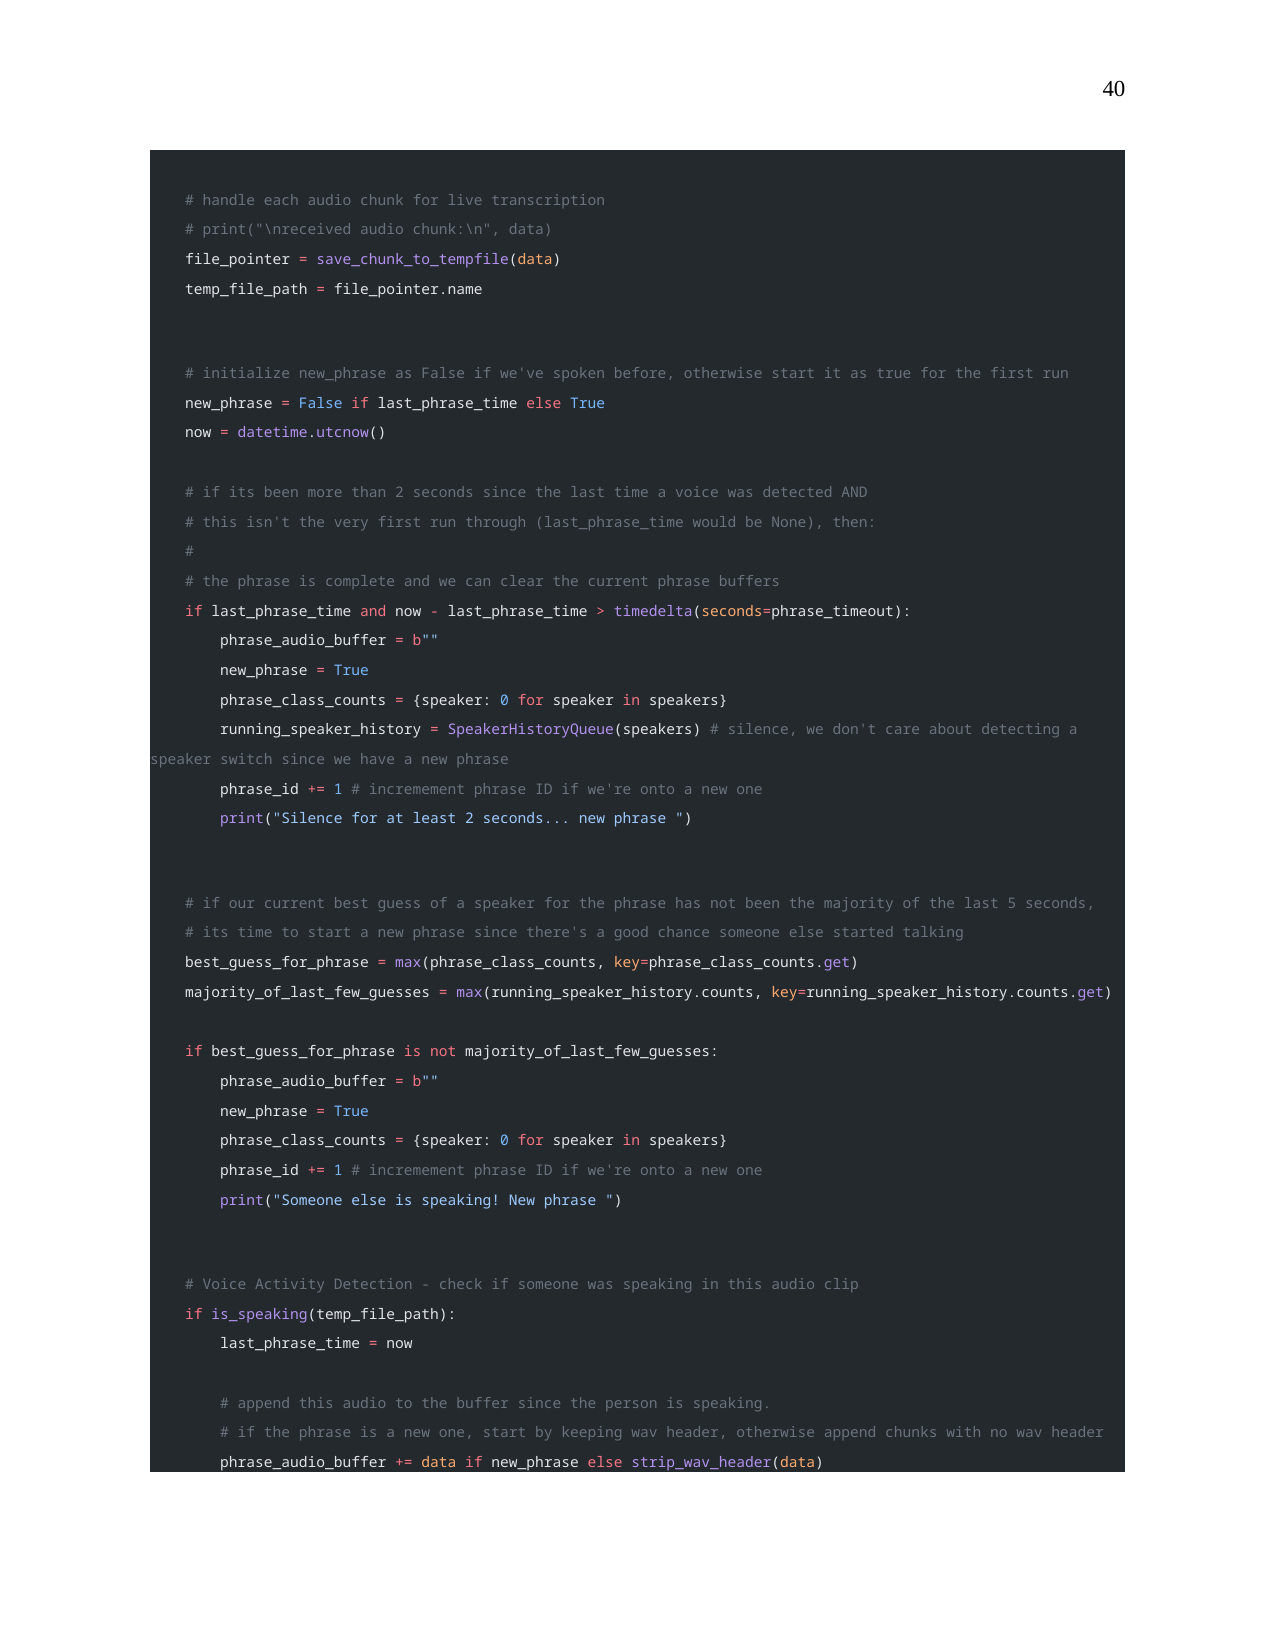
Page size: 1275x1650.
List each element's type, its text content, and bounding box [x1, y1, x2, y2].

text # print("\nreceived audio chunk:\n", data) [150, 209, 1125, 239]
text # this isn't the very first run through (last_phrase_time would be None), then: [150, 502, 1125, 531]
text # its time to start a new phrase since there's a good chance someone else started talking [150, 912, 1125, 942]
text new_phrase = False if last_phrase_time else True [150, 383, 1125, 412]
text # initialize new_phrase as False if we've spoken before, otherwise start it as true for the first run [150, 353, 1125, 383]
text temp_file_path = file_pointer.name [150, 269, 1125, 298]
text file_pointer = save_chunk_to_tempfile(data) [150, 239, 1125, 269]
text if is_speaking(temp_file_path): [150, 1294, 1125, 1323]
text # handle each audio chunk for live transcription [150, 180, 1125, 209]
text # the phrase is complete and we can clear the current phrase buffers [150, 561, 1125, 591]
text phrase_audio_buffer = b"" [150, 1061, 1125, 1091]
text phrase_audio_buffer = b"" [150, 620, 1125, 650]
text print("Someone else is speaking! New phrase ") [150, 1180, 1125, 1209]
text # if our current best guess of a speaker for the phrase has not been the majority of the last 5 seconds, [150, 883, 1125, 912]
text running_speaker_history = SpeakerHistoryQueue(speakers) # silence, we don't care about detecting a speaker switch since we have a new phrase [150, 709, 1125, 769]
text # [150, 531, 1125, 561]
text phrase_class_counts = {speaker: 0 for speaker in speakers} [150, 680, 1125, 709]
text # if its been more than 2 seconds since the last time a voice was detected AND [150, 472, 1125, 502]
text # if the phrase is a new one, start by keeping wav header, otherwise append chunks with no wav header [150, 1412, 1125, 1442]
text # Voice Activity Detection - check if someone was speaking in this audio clip [150, 1264, 1125, 1294]
text if best_guess_for_phrase is not majority_of_last_few_guesses: [150, 1031, 1125, 1061]
text phrase_id += 1 # incremement phrase ID if we're onto a new one [150, 769, 1125, 798]
text phrase_audio_buffer += data if new_phrase else strip_wav_header(data) [150, 1442, 1125, 1472]
text majority_of_last_few_guesses = max(running_speaker_history.counts, key=running_speaker_history.counts.get) [150, 972, 1125, 1002]
text phrase_class_counts = {speaker: 0 for speaker in speakers} [150, 1120, 1125, 1150]
text # append this audio to the buffer since the person is speaking. [150, 1383, 1125, 1412]
text phrase_id += 1 # incremement phrase ID if we're onto a new one [150, 1150, 1125, 1180]
text print("Silence for at least 2 seconds... new phrase ") [150, 798, 1125, 828]
text last_phrase_time = now [150, 1323, 1125, 1353]
text new_phrase = True [150, 1091, 1125, 1120]
text now = datetime.utcnow() [150, 412, 1125, 442]
text best_guess_for_phrase = max(phrase_class_counts, key=phrase_class_counts.get) [150, 942, 1125, 972]
text if last_phrase_time and now - last_phrase_time > timedelta(seconds=phrase_timeout): [150, 591, 1125, 620]
text new_phrase = True [150, 650, 1125, 680]
